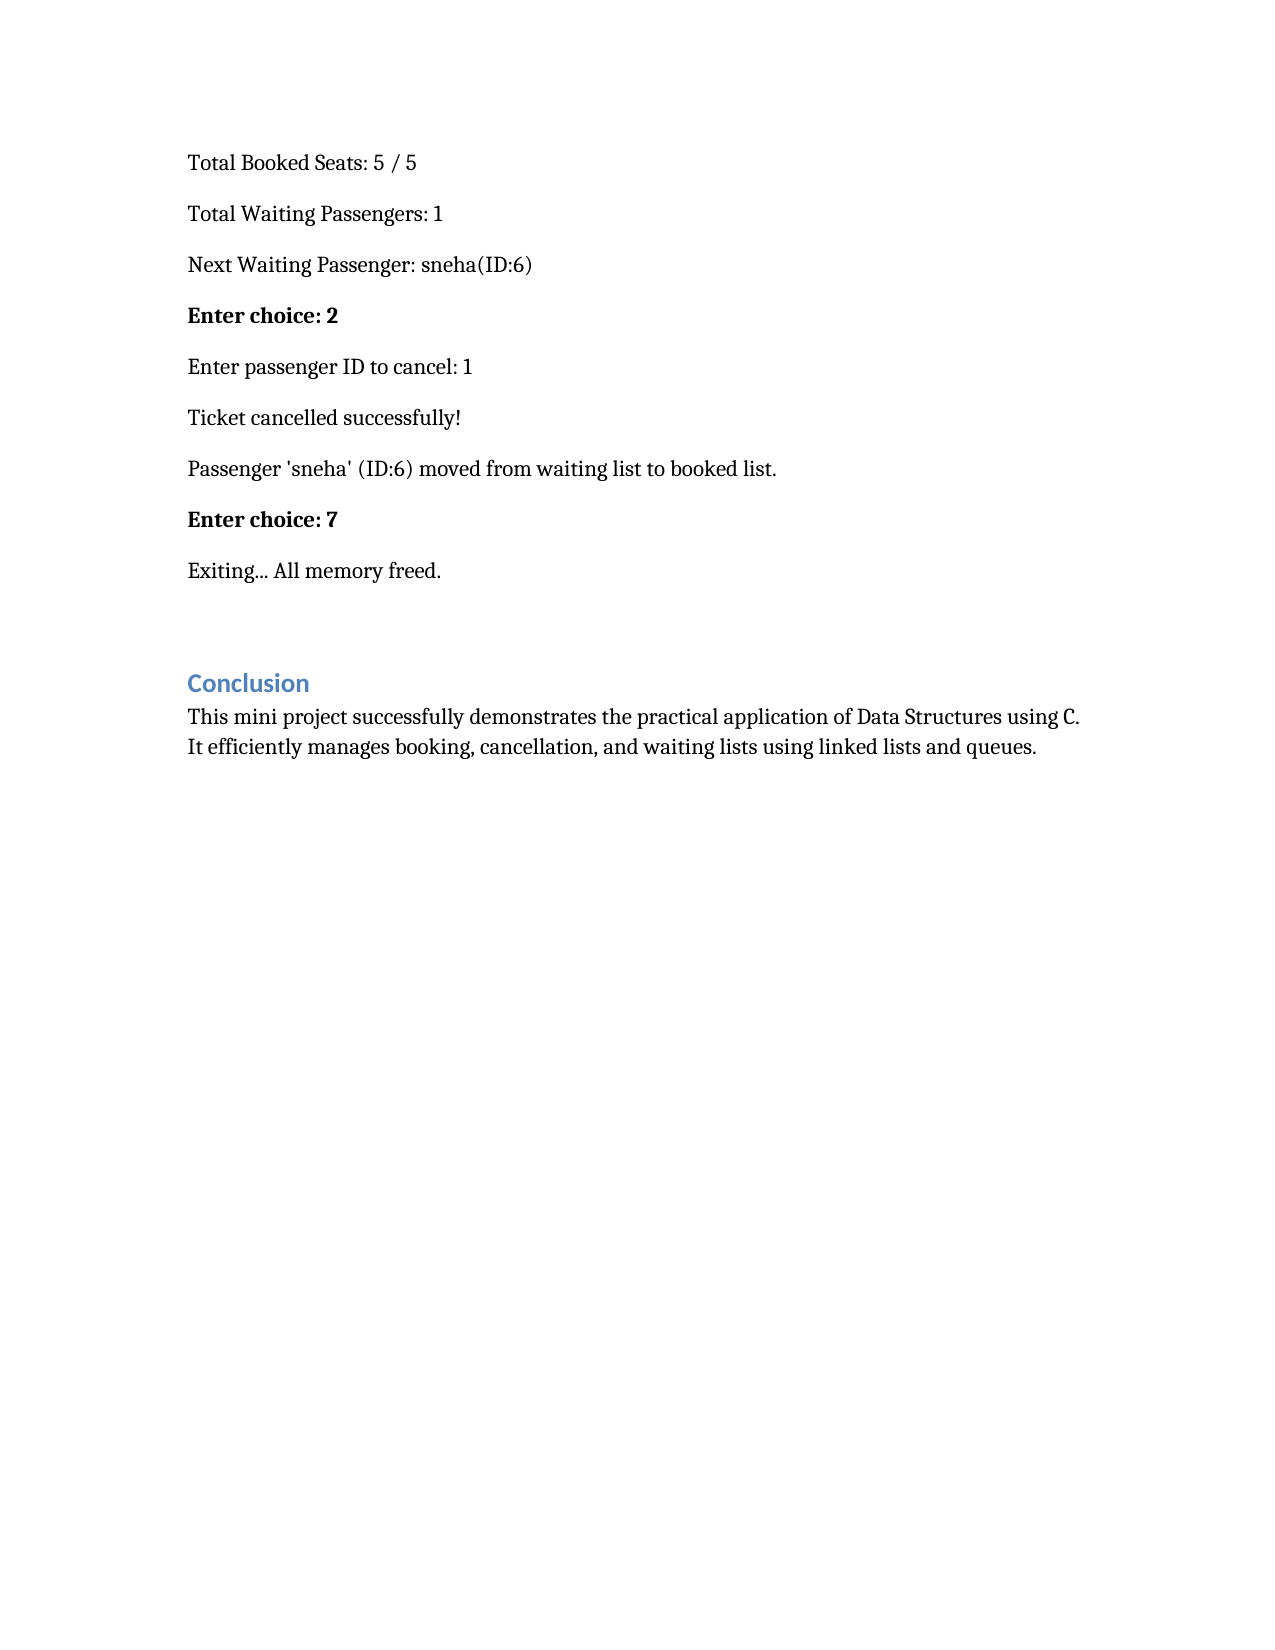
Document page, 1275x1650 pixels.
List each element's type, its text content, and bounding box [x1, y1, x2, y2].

text Enter choice: 7 [187, 507, 1087, 534]
text Exiting... All memory freed. [187, 558, 1087, 585]
text This mini project successfully demonstrates the practical application of Data Structures using C. It efficiently manages booking, cancellation, and waiting lists using linked lists and queues. [187, 704, 1087, 760]
text Total Booked Seats: 5 / 5 [187, 150, 1087, 176]
text Ticket cancelled successfully! [187, 405, 1087, 432]
text Enter passenger ID to cancel: 1 [187, 354, 1087, 381]
text Next Waiting Passenger: sneha(ID:6) [187, 252, 1087, 278]
text Enter choice: 2 [187, 303, 1087, 329]
text Passenger 'sneha' (ID:6) moved from waiting list to booked list. [187, 456, 1087, 483]
subtitle Conclusion [187, 666, 1087, 699]
text Total Waiting Passengers: 1 [187, 201, 1087, 227]
